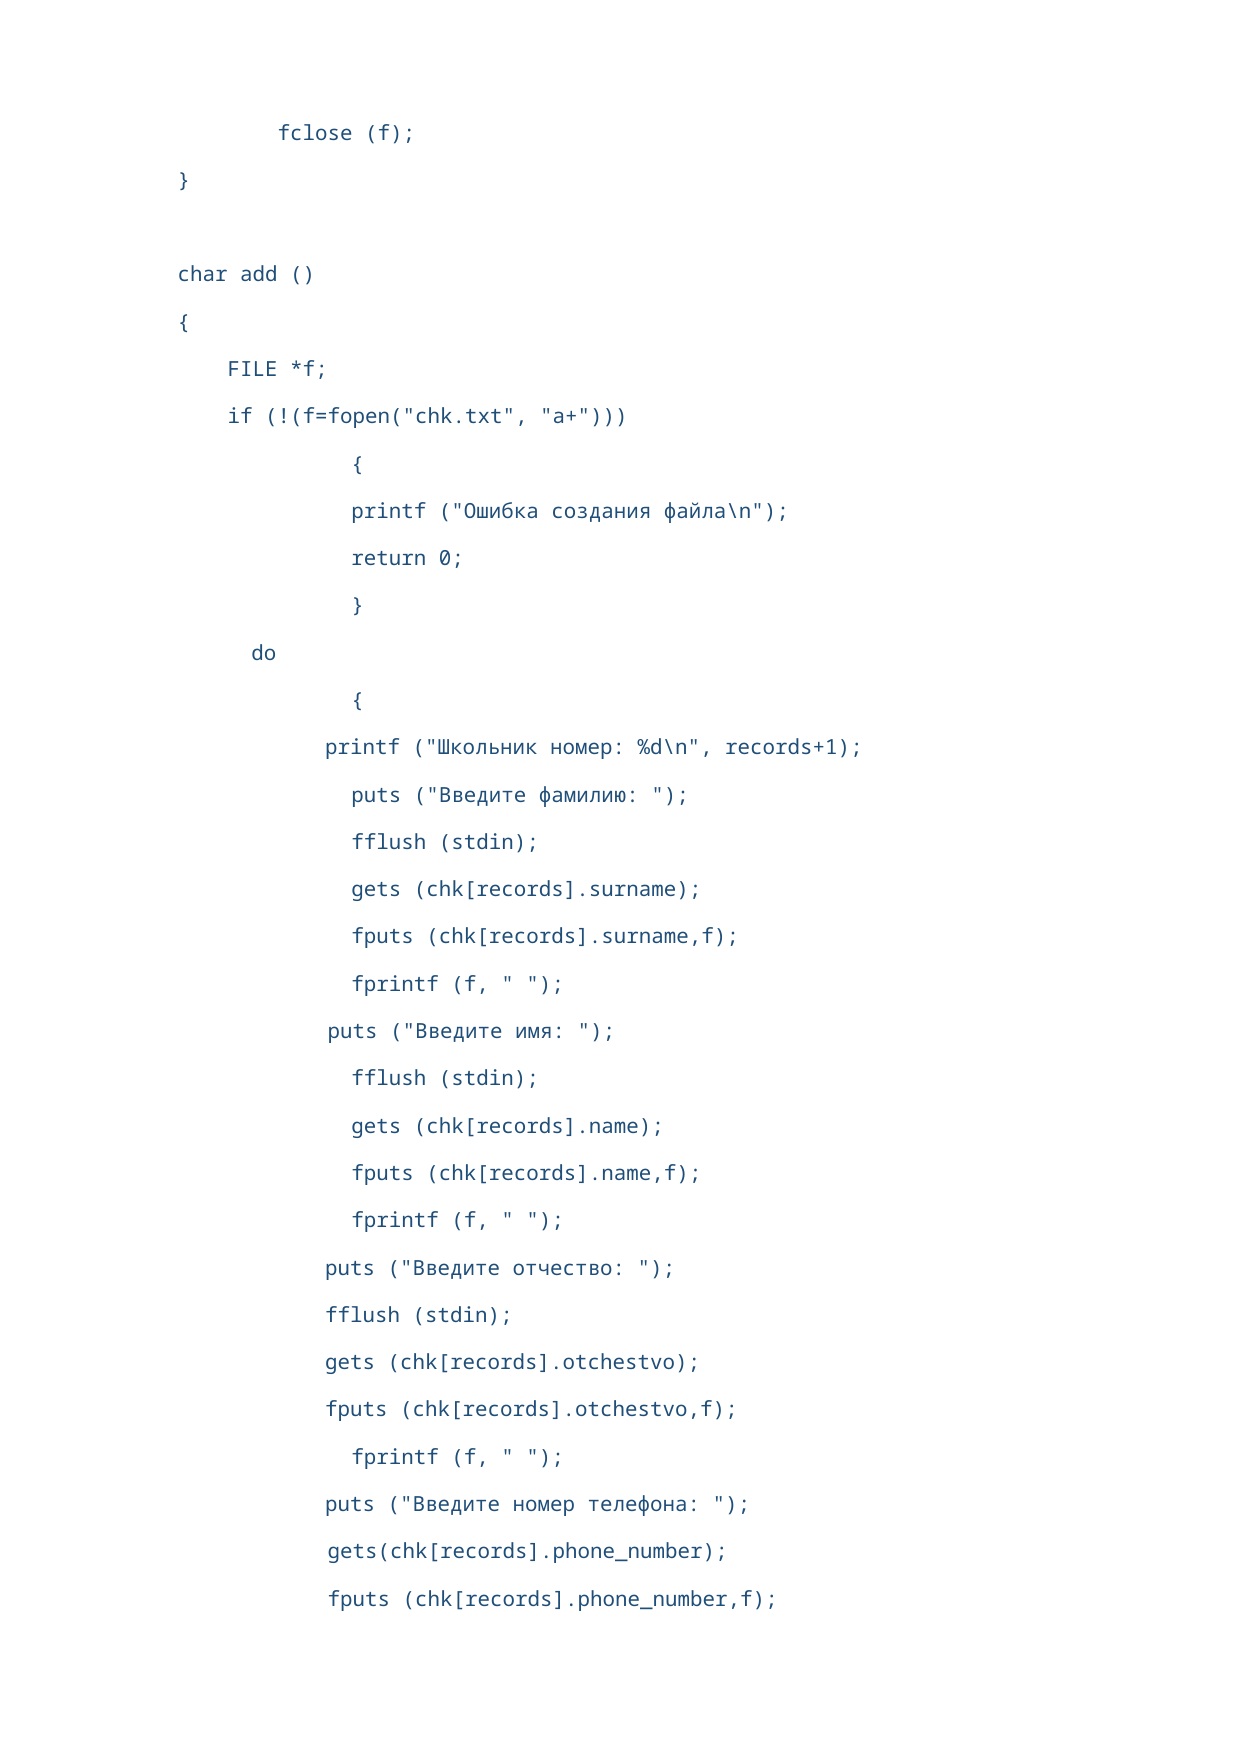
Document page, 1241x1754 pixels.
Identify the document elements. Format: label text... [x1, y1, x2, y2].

text } [177, 165, 1152, 194]
text do [177, 638, 1152, 666]
text char add () [177, 259, 1152, 288]
text gets(chk[records].phone_number); [177, 1536, 1152, 1565]
text fprintf (f, " "); [177, 969, 1152, 997]
text puts ("Введите отчество: "); [177, 1253, 1152, 1281]
text printf ("Ошибка создания файла\n"); [177, 496, 1152, 524]
text return 0; [177, 543, 1152, 572]
text puts ("Введите имя: "); [177, 1016, 1152, 1045]
text fflush (stdin); [177, 1300, 1152, 1328]
text fflush (stdin); [177, 827, 1152, 856]
text fputs (chk[records].surname,f); [177, 922, 1152, 950]
text fputs (chk[records].otchestvo,f); [177, 1394, 1152, 1423]
text } [177, 591, 1152, 619]
text fprintf (f, " "); [177, 1442, 1152, 1470]
text { [177, 449, 1152, 477]
text printf ("Школьник номер: %d\n", records+1); [177, 732, 1152, 761]
text gets (chk[records].otchestvo); [177, 1347, 1152, 1376]
text fclose (f); [177, 118, 1152, 147]
text gets (chk[records].name); [177, 1111, 1152, 1139]
text fflush (stdin); [177, 1063, 1152, 1092]
text if (!(f=fopen("chk.txt", "a+"))) [177, 401, 1152, 430]
text { [177, 307, 1152, 335]
text fputs (chk[records].name,f); [177, 1158, 1152, 1187]
text fprintf (f, " "); [177, 1205, 1152, 1234]
text puts ("Введите фамилию: "); [177, 780, 1152, 808]
text puts ("Введите номер телефона: "); [177, 1489, 1152, 1518]
text fputs (chk[records].phone_number,f); [177, 1584, 1152, 1612]
text gets (chk[records].surname); [177, 874, 1152, 903]
text FILE *f; [177, 354, 1152, 383]
text { [177, 685, 1152, 714]
